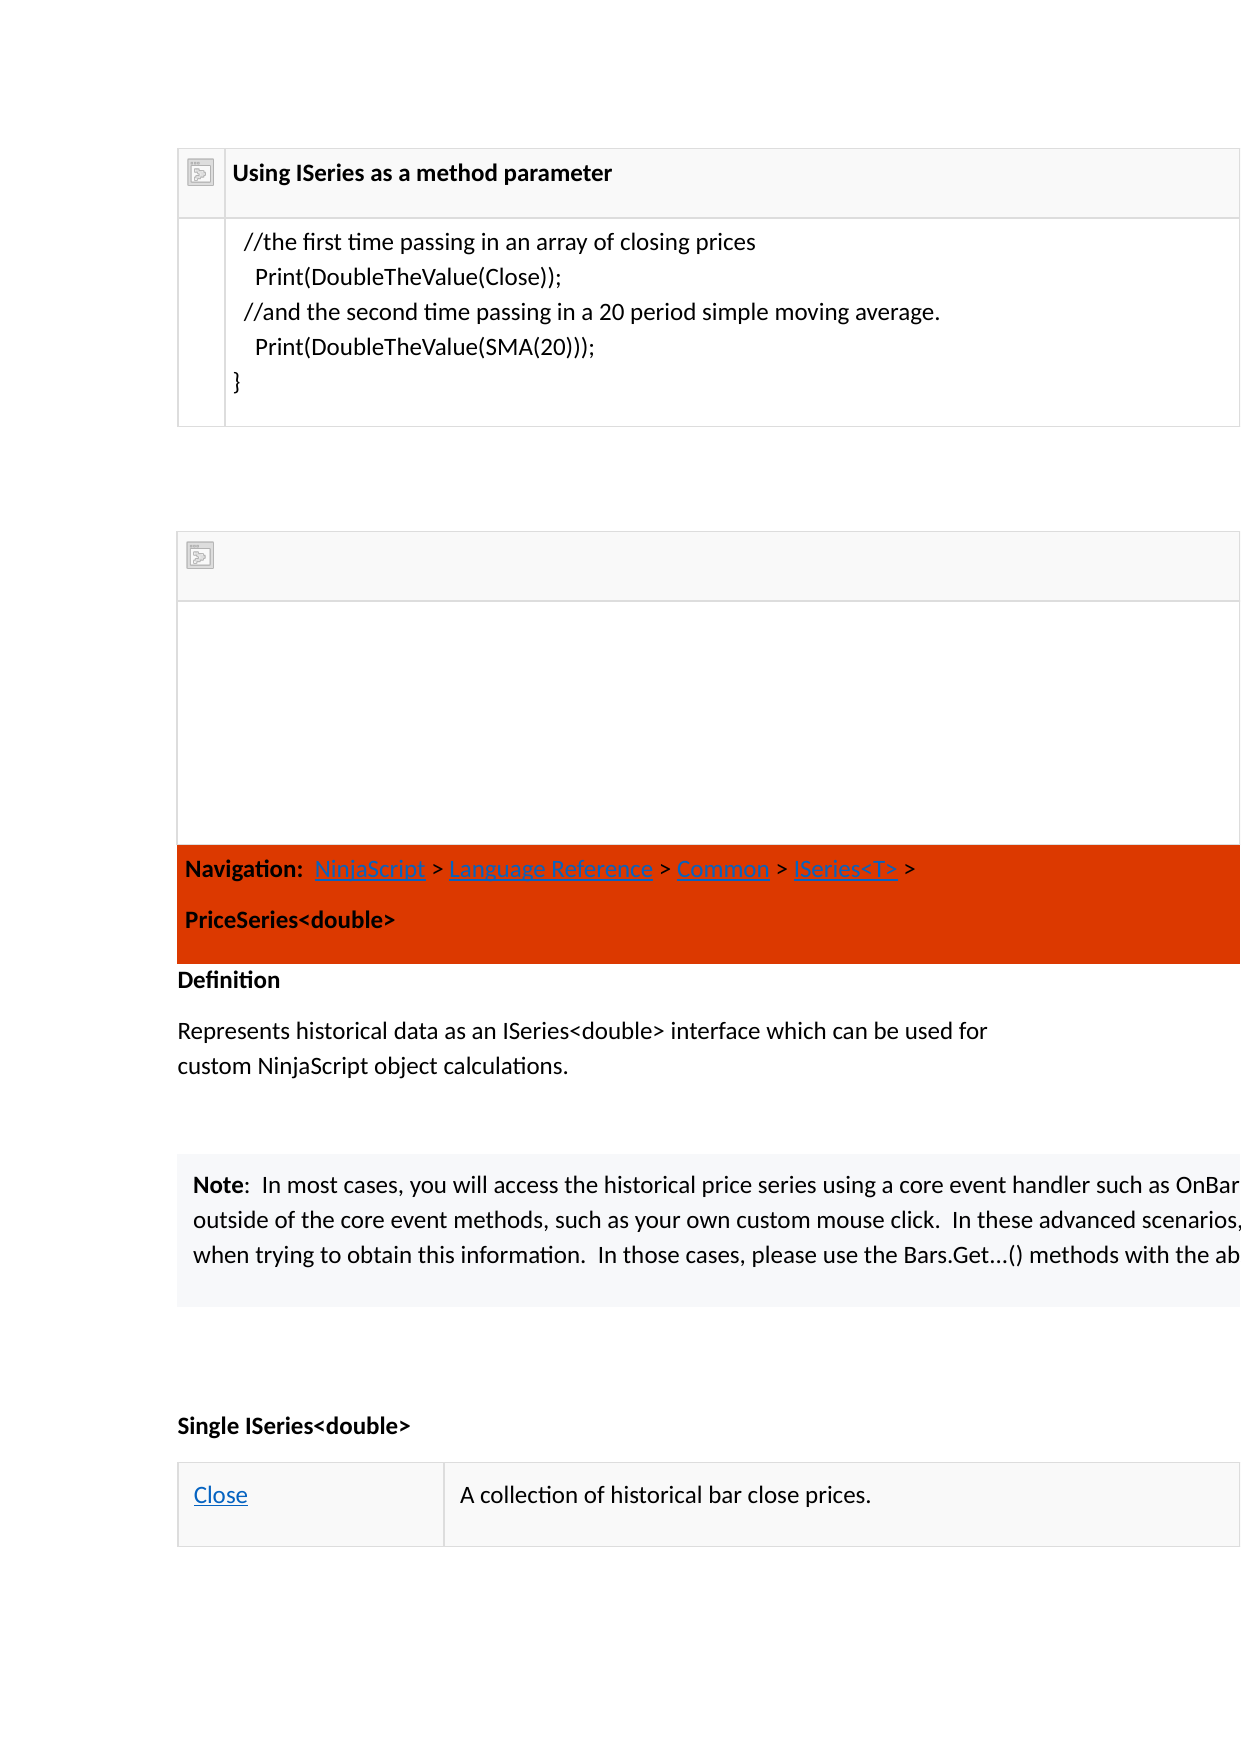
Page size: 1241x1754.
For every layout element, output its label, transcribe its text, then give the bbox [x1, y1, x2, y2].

table_header Note: In most cases, you will access the historical price series using a core event handler such as OnBarUpdate. For more advance developers, you may find situations where you wish to access historical price series outside of the core event methods, such as your own custom mouse click. In these advanced scenarios, you may run into situations where the barsAgo pointer is not in sync with the current bar, which may cause errors when trying to obtain this information. In those cases, please use the Bars.Get...() methods with the absolute bar index, e.g., Bars.GetClose(), Bars.GetOpen(), etc. [177, 1154, 1240, 1307]
table_header Close [179, 1463, 443, 1546]
text Definition [177, 964, 1063, 994]
table_cell [178, 602, 1239, 843]
picture [184, 540, 217, 572]
table_header Using ISeries as a method parameter [226, 149, 1239, 217]
table_header [178, 532, 1239, 600]
table_cell Navigation: NinjaScript > Language Reference > Common > ISeries<T> > PriceSeries<double> [177, 845, 1240, 964]
picture [185, 157, 217, 189]
table_header [179, 149, 224, 217]
table_header A collection of historical bar close prices. [445, 1463, 1239, 1546]
table_cell [179, 219, 224, 426]
text Single ISeries<double> [177, 1410, 1063, 1440]
text Represents historical data as an ISeries<double> interface which can be used for custom NinjaScript object calculations. [177, 1016, 1063, 1081]
